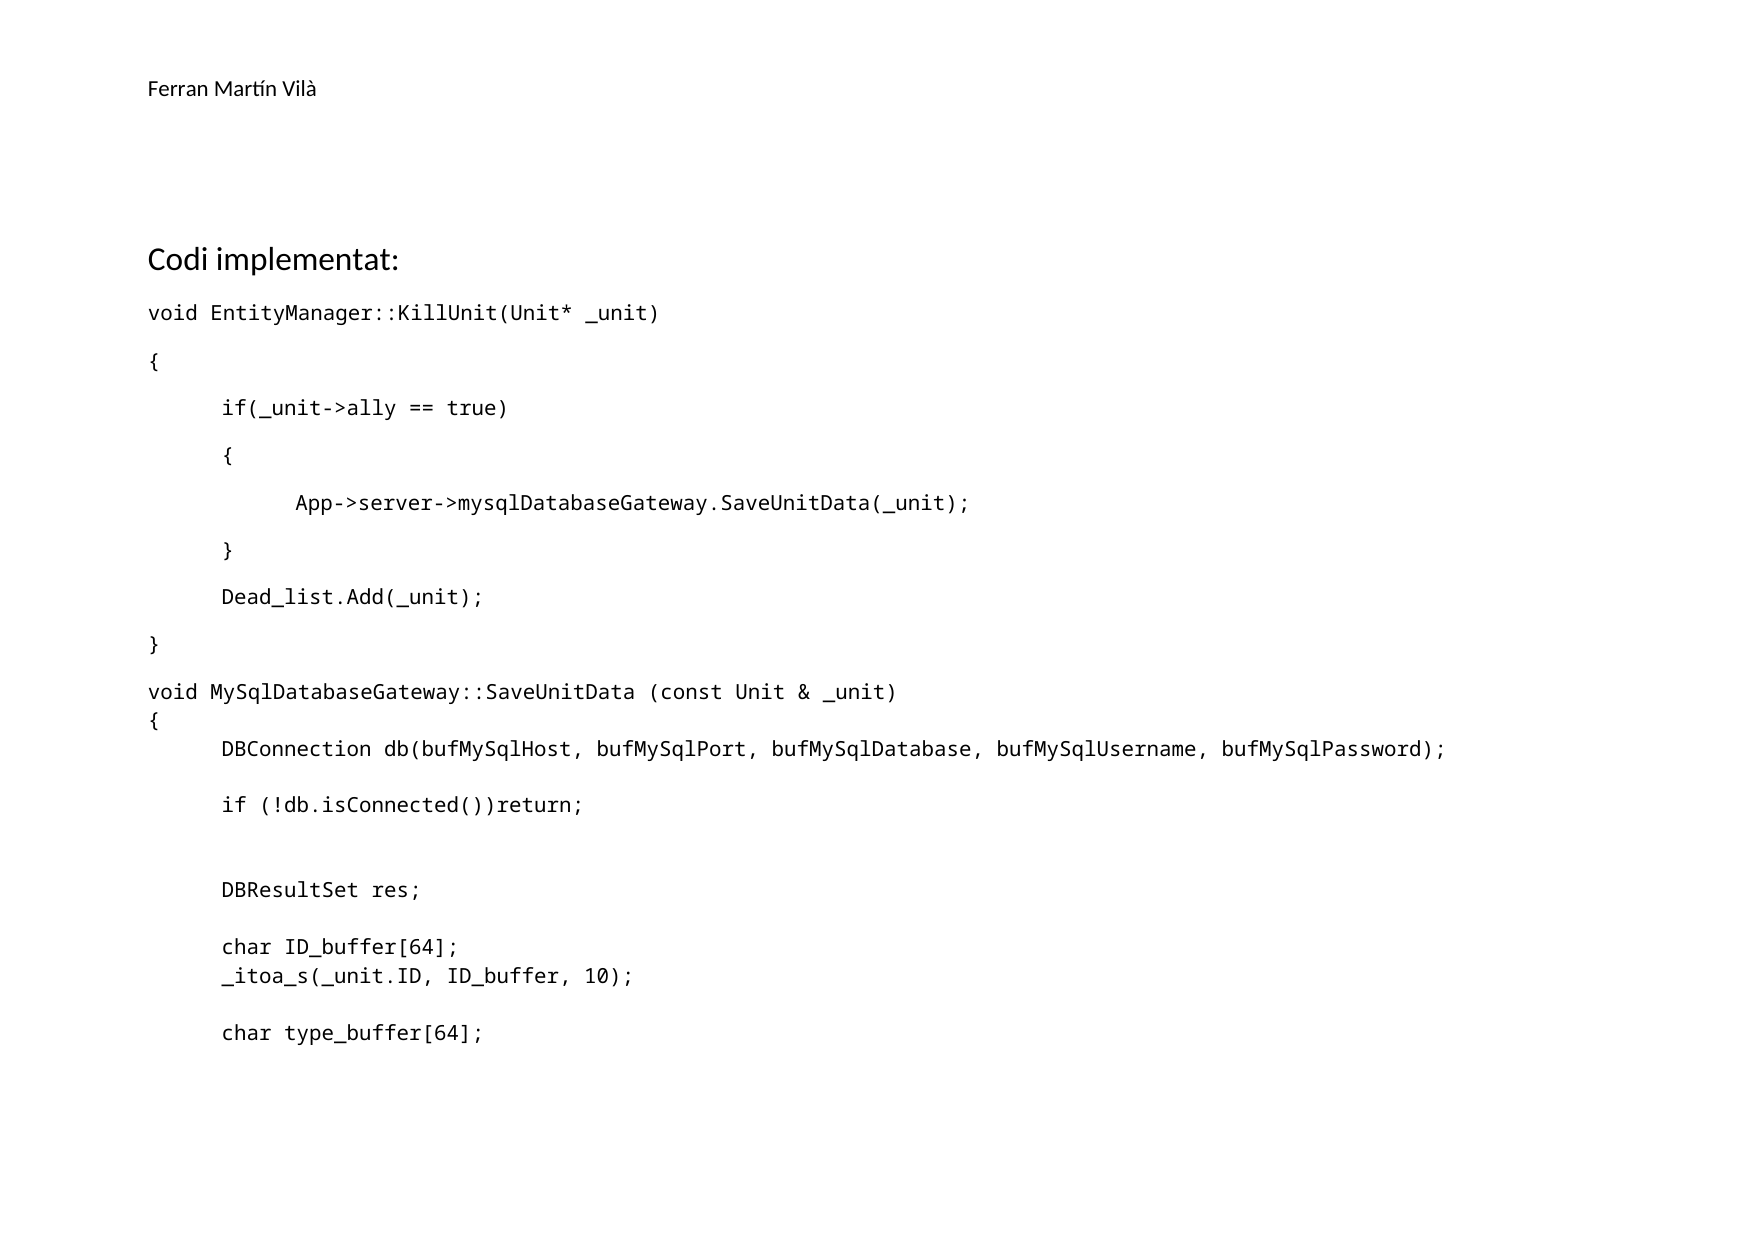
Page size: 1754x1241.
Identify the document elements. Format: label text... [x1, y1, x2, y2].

text if (!db.isConnected())return; [148, 791, 1606, 819]
text DBConnection db(bufMySqlHost, bufMySqlPort, bufMySqlDatabase, bufMySqlUsername, bufMySqlPassword); [148, 734, 1606, 762]
text DBResultSet res; [148, 875, 1606, 904]
text Dead_list.Add(_unit); [148, 582, 1606, 611]
text { [148, 705, 1606, 734]
text App->server->mysqlDatabaseGateway.SaveUnitData(_unit); [148, 488, 1606, 516]
text char ID_buffer[64]; [148, 932, 1606, 961]
text } [148, 629, 1606, 658]
text { [148, 346, 1606, 374]
text } [148, 535, 1606, 563]
text void EntityManager::KillUnit(Unit* _unit) [148, 298, 1606, 327]
text _itoa_s(_unit.ID, ID_buffer, 10); [148, 961, 1606, 989]
text if(_unit->ally == true) [148, 393, 1606, 421]
text Codi implementat: [148, 238, 1606, 278]
text { [148, 440, 1606, 469]
text void MySqlDatabaseGateway::SaveUnitData (const Unit & _unit) [148, 677, 1606, 705]
text char type_buffer[64]; [148, 1018, 1606, 1046]
